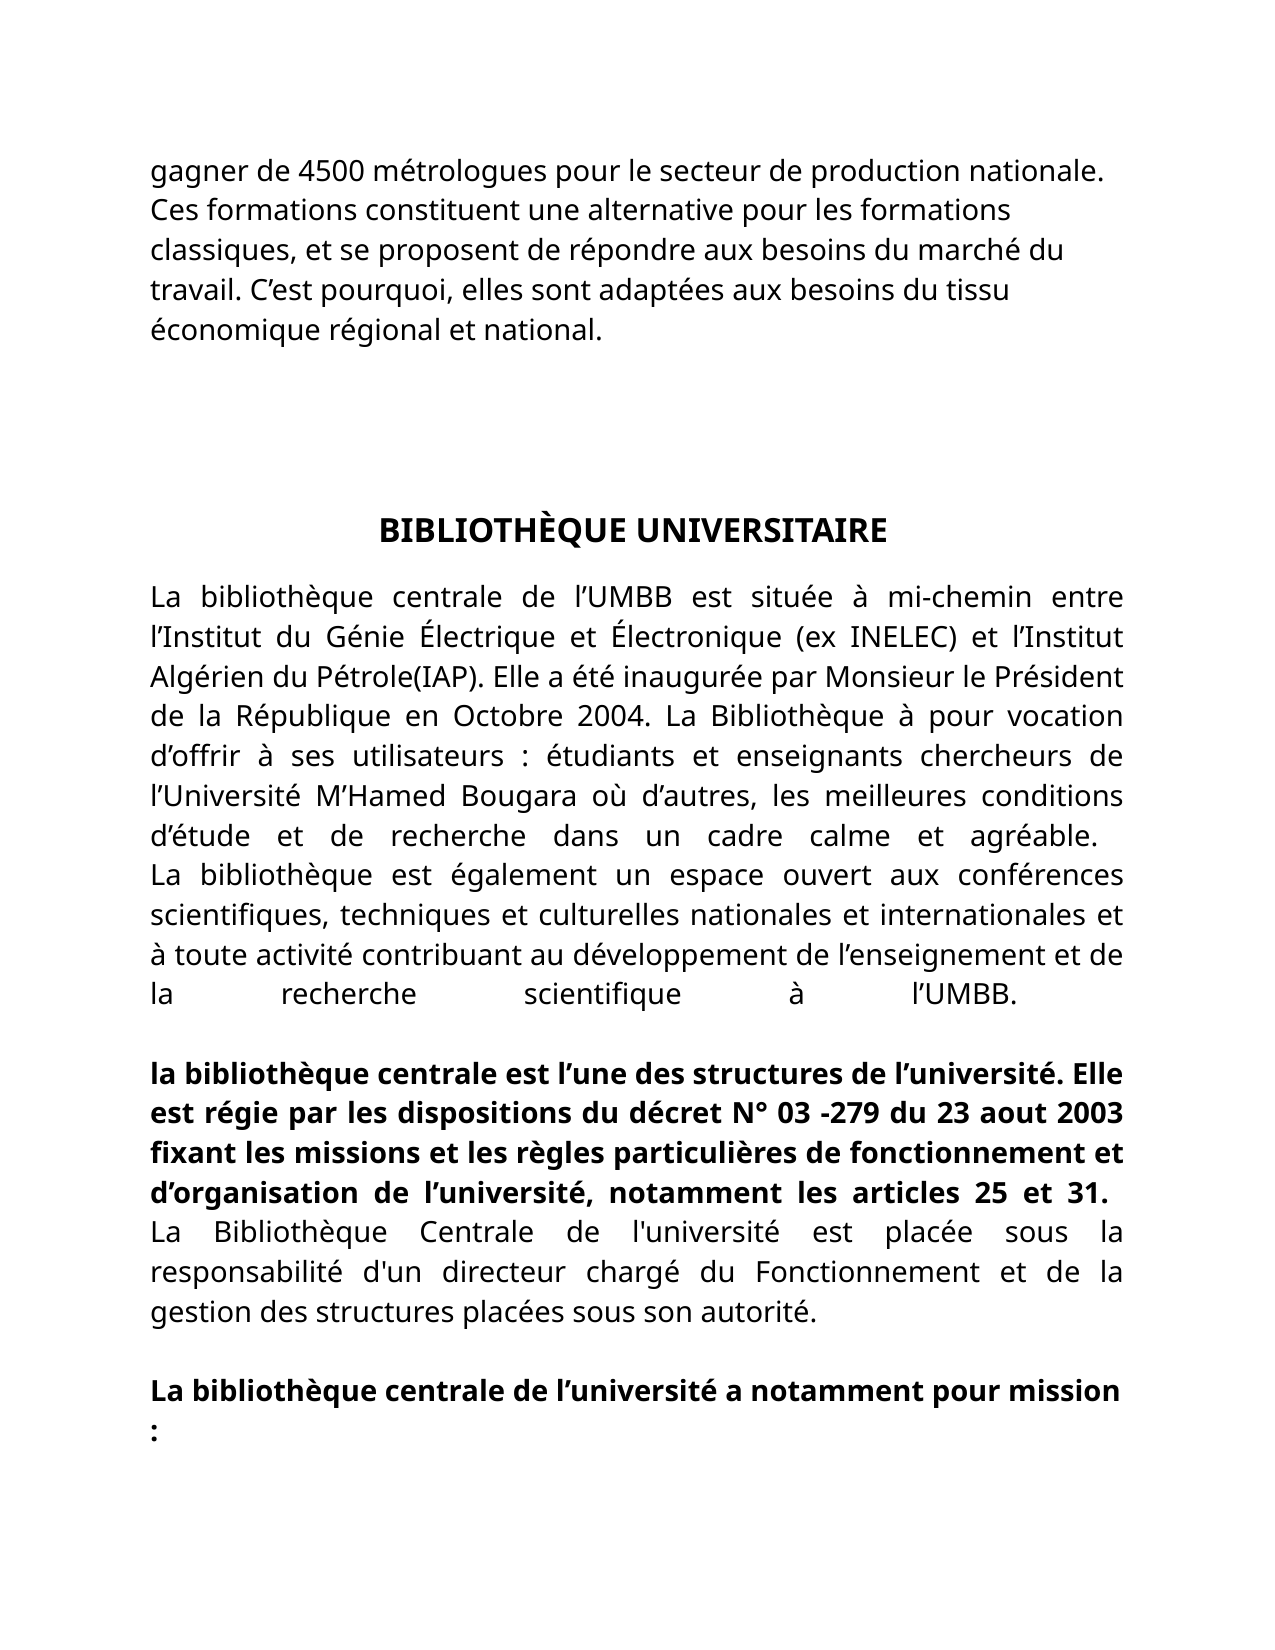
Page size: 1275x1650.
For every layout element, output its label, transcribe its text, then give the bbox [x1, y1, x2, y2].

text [150, 150, 1125, 190]
text La bibliothèque centrale de l’UMBB est située à mi-chemin entre l’Institut du Génie Électrique et Électronique (ex INELEC) et l’Institut Algérien du Pétrole(IAP). Elle a été inaugurée par Monsieur le Président de la République en Octobre 2004. La Bibliothèque à pour vocation d’offrir à ses utilisateurs : étudiants et enseignants chercheurs de l’Université M’Hamed Bougara où d’autres, les meilleures conditions d’étude et de recherche dans un cadre calme et agréable. La bibliothèque est également un espace ouvert aux conférences scientifiques, techniques et culturelles nationales et internationales et à toute activité contribuant au développement de l’enseignement et de la recherche scientifique à l’UMBB. la bibliothèque centrale est l’une des structures de l’université. Elle est régie par les dispositions du décret N° 03 -279 du 23 aout 2003 fixant les missions et les règles particulières de fonctionnement et d’organisation de l’université, notamment les articles 25 et 31. La Bibliothèque Centrale de l'université est placée sous la responsabilité d'un directeur chargé du Fonctionnement et de la gestion des structures placées sous son autorité. [150, 577, 1125, 1331]
text La bibliothèque centrale de l’université a notamment pour mission : [150, 1370, 1125, 1474]
text BIBLIOTHÈQUE UNIVERSITAIRE [150, 507, 1125, 577]
text Ces formations constituent une alternative pour les formations classiques, et se proposent de répondre aux besoins du marché du travail. C’est pourquoi, elles sont adaptées aux besoins du tissu économique régional et national. [150, 190, 1125, 348]
